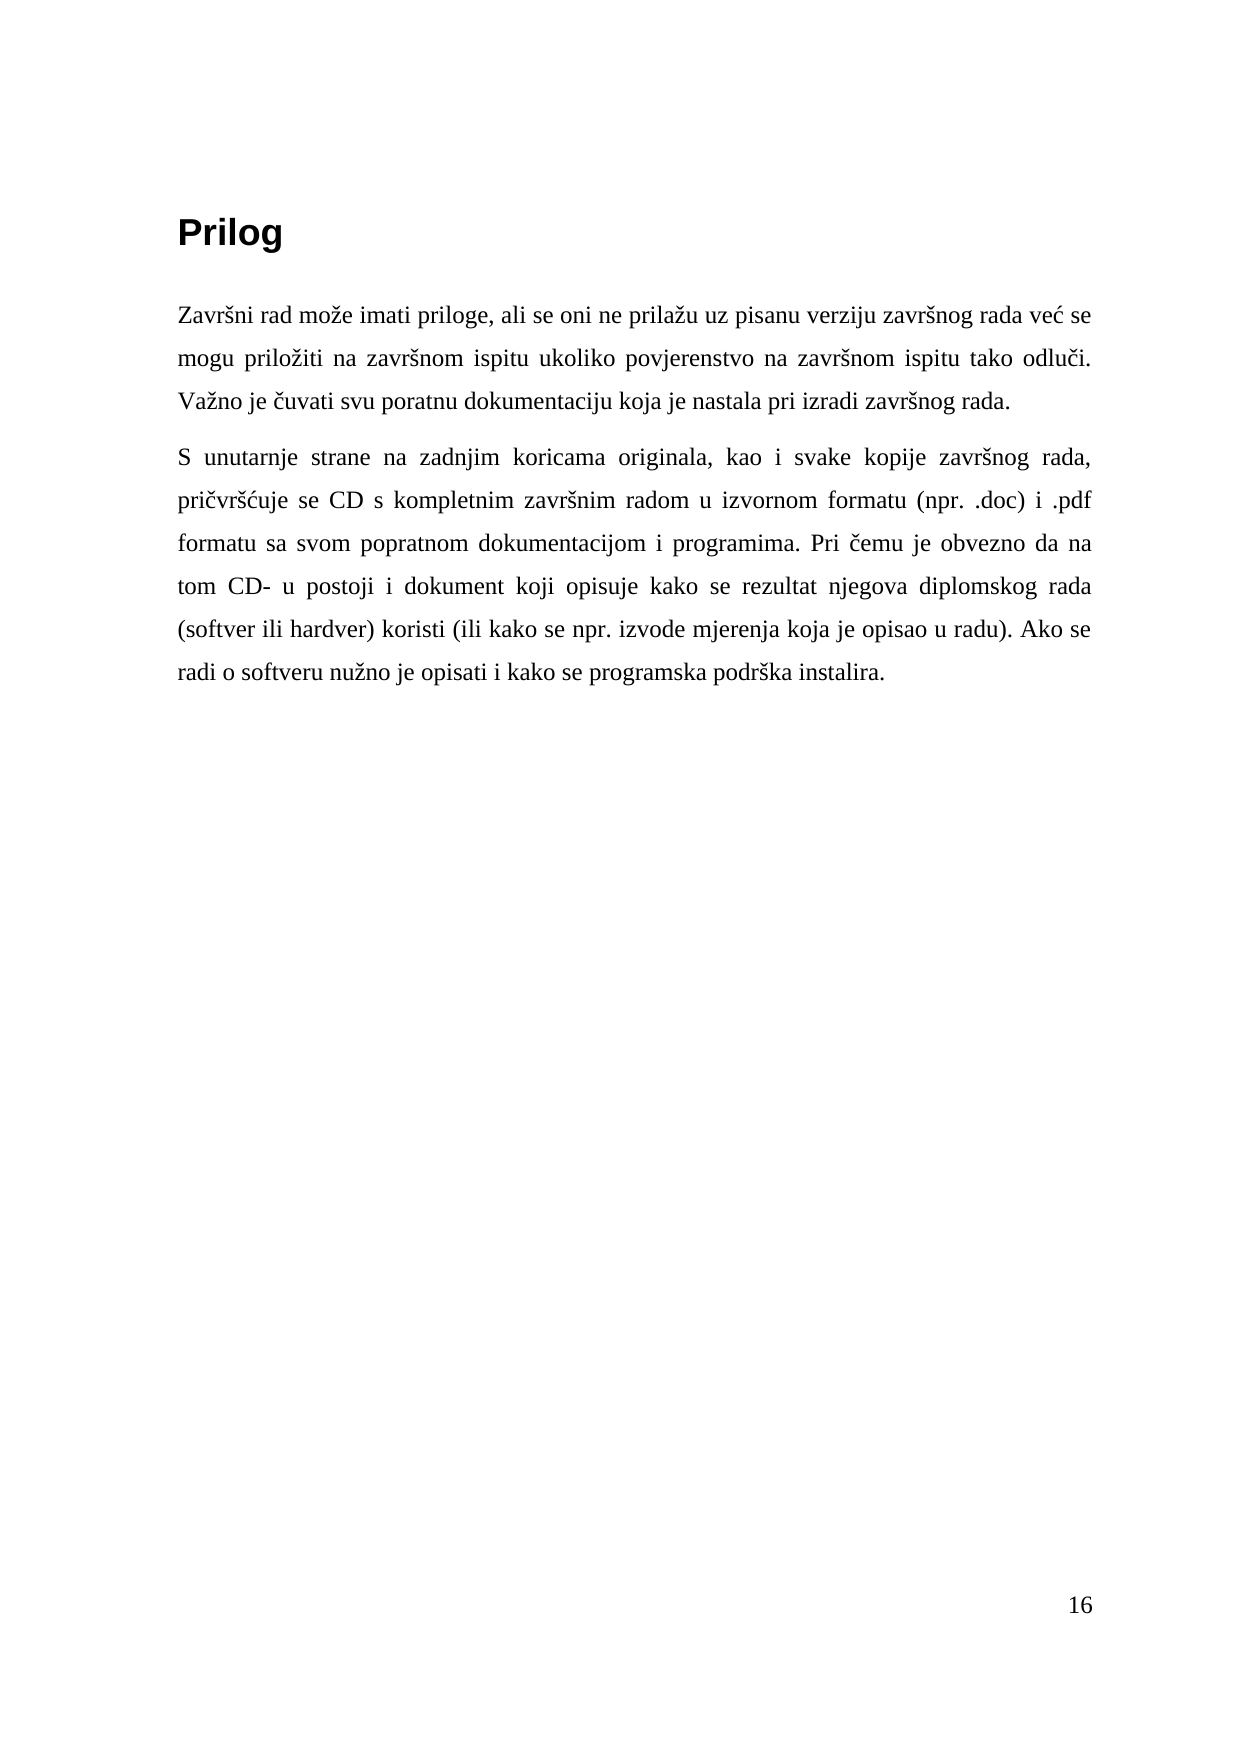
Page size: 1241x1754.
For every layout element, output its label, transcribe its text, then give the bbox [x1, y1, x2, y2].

subtitle Prilog [177, 210, 1092, 253]
text S unutarnje strane na zadnjim koricama originala, kao i svake kopije završnog rada, pričvršćuje se CD s kompletnim završnim radom u izvornom formatu (npr. .doc) i .pdf formatu sa svom popratnom dokumentacijom i programima. Pri čemu je obvezno da na tom CD- u postoji i dokument koji opisuje kako se rezultat njegova diplomskog rada (softver ili hardver) koristi (ili kako se npr. izvode mjerenja koja je opisao u radu). Ako se radi o softveru nužno je opisati i kako se programska podrška instalira. [177, 442, 1092, 686]
text Završni rad može imati priloge, ali se oni ne prilažu uz pisanu verziju završnog rada već se mogu priložiti na završnom ispitu ukoliko povjerenstvo na završnom ispitu tako odluči. Važno je čuvati svu poratnu dokumentaciju koja je nastala pri izradi završnog rada. [177, 300, 1092, 415]
